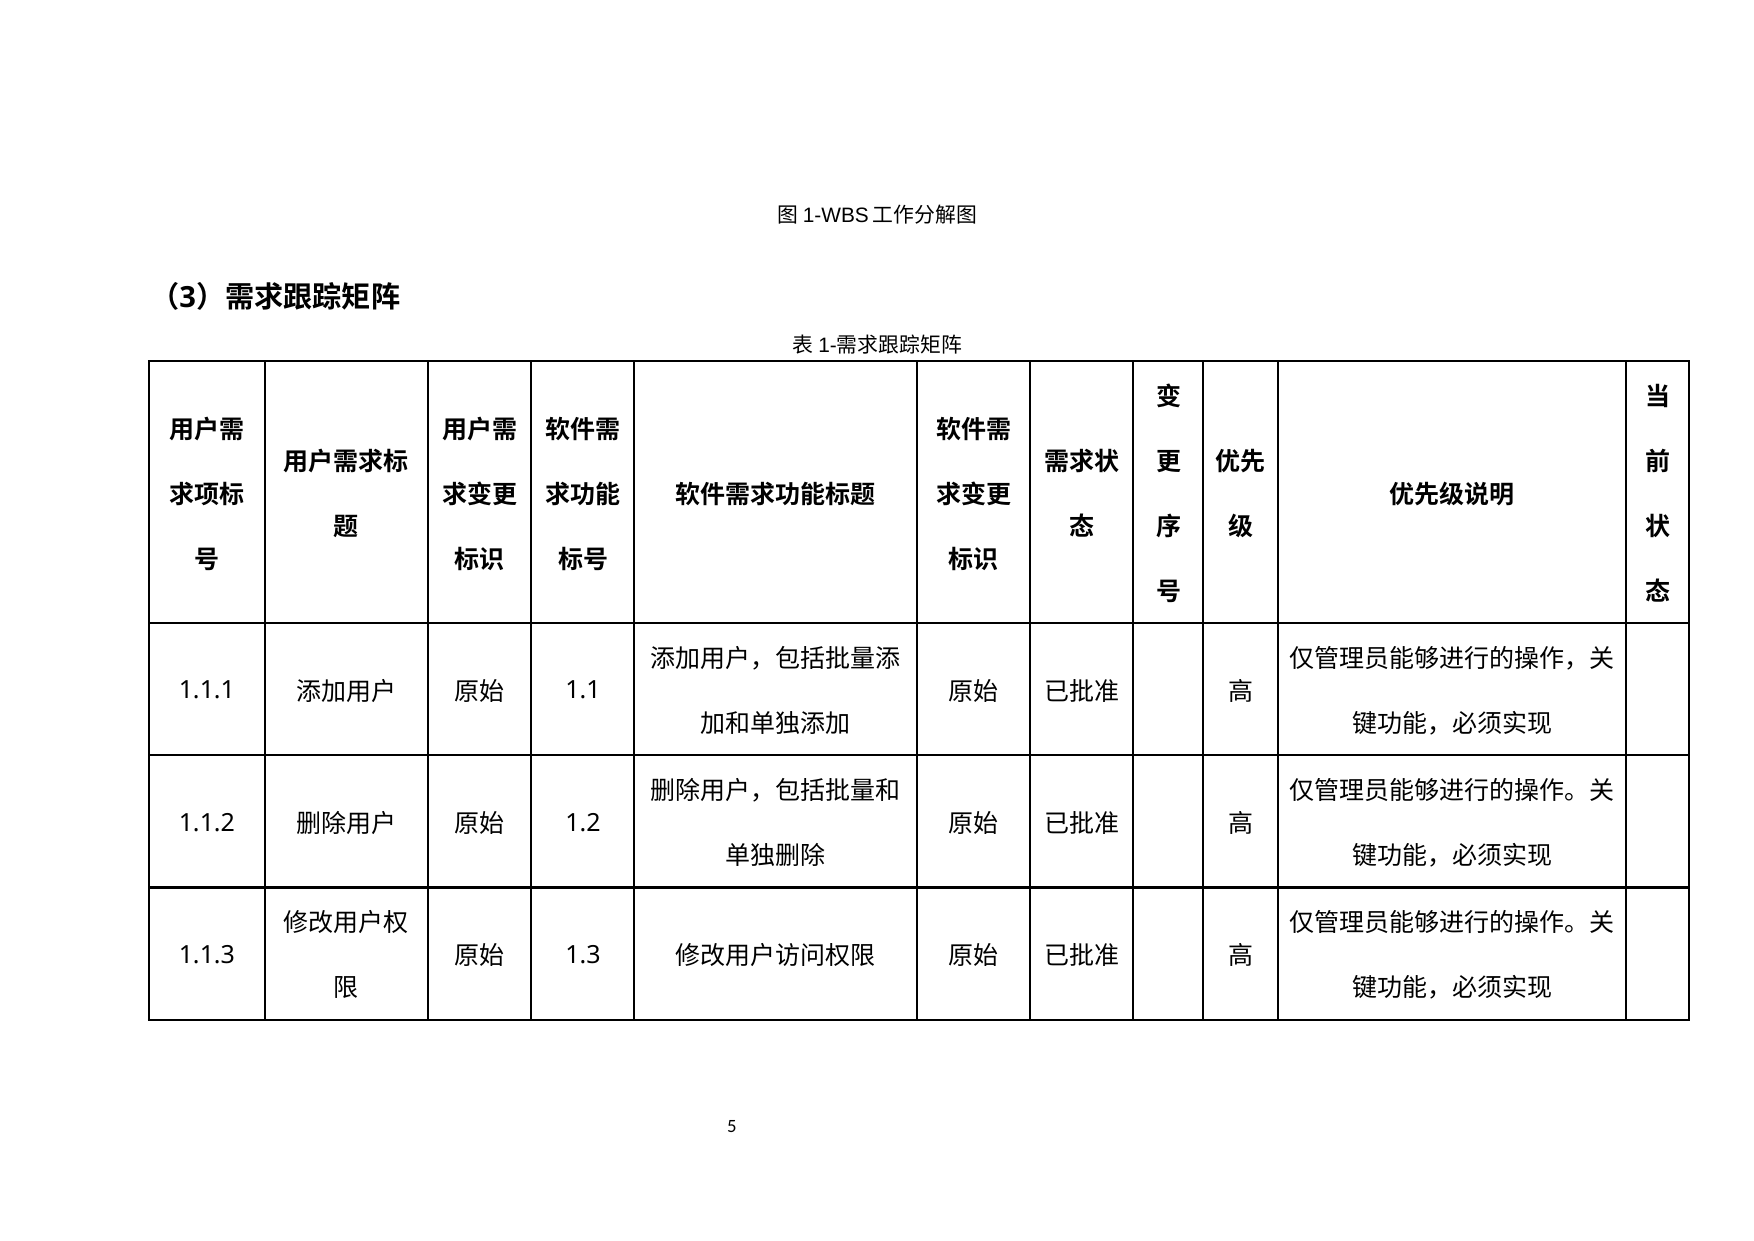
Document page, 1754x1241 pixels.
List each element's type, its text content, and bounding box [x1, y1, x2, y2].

table_cell 修改用户权限 [266, 889, 427, 1018]
table_cell 已批准 [1031, 756, 1132, 886]
table_header 软件需求功能标号 [532, 362, 633, 622]
list 需求跟踪矩阵 [150, 263, 1604, 328]
table_cell 原始 [429, 889, 530, 1018]
table_header 当前状态 [1627, 362, 1688, 622]
table_cell 高 [1204, 889, 1277, 1018]
table_header 用户需求项标号 [150, 362, 264, 622]
table_header 需求状态 [1031, 362, 1132, 622]
table_cell 1.1.2 [150, 756, 264, 886]
table_cell 原始 [429, 756, 530, 886]
text 图 1-WBS工作分解图 [150, 198, 1604, 230]
table_header 软件需求功能标题 [635, 362, 916, 622]
table_cell 原始 [429, 624, 530, 754]
table_cell 高 [1204, 756, 1277, 886]
table_cell 仅管理员能够进行的操作。关键功能，必须实现 [1279, 889, 1625, 1018]
table_cell 已批准 [1031, 624, 1132, 754]
table_cell [1134, 624, 1202, 754]
table_cell 高 [1204, 624, 1277, 754]
table_header 用户需求标题 [266, 362, 427, 622]
table_cell [1627, 756, 1688, 886]
table_cell 1.3 [532, 889, 633, 1018]
table_cell [1134, 756, 1202, 886]
table_cell 原始 [918, 889, 1029, 1018]
table_cell [1627, 889, 1688, 1018]
table_cell 1.1 [532, 624, 633, 754]
table_cell [1627, 624, 1688, 754]
table_cell 添加用户，包括批量添加和单独添加 [635, 624, 916, 754]
table_cell 原始 [918, 756, 1029, 886]
table_cell 删除用户 [266, 756, 427, 886]
text 表 1-需求跟踪矩阵 [150, 328, 1604, 360]
table_header 软件需求变更标识 [918, 362, 1029, 622]
table_header 变更序号 [1134, 362, 1202, 622]
table_header 优先级说明 [1279, 362, 1625, 622]
table_header 优先级 [1204, 362, 1277, 622]
table_cell 仅管理员能够进行的操作。关键功能，必须实现 [1279, 756, 1625, 886]
table_cell 1.1.3 [150, 889, 264, 1018]
table_cell 已批准 [1031, 889, 1132, 1018]
table_cell [1134, 889, 1202, 1018]
table_cell 原始 [918, 624, 1029, 754]
table_header 用户需求变更标识 [429, 362, 530, 622]
table_cell 1.1.1 [150, 624, 264, 754]
table_cell 1.2 [532, 756, 633, 886]
table_cell 添加用户 [266, 624, 427, 754]
table_cell 仅管理员能够进行的操作，关键功能，必须实现 [1279, 624, 1625, 754]
table_cell 修改用户访问权限 [635, 889, 916, 1018]
table_cell 删除用户，包括批量和单独删除 [635, 756, 916, 886]
